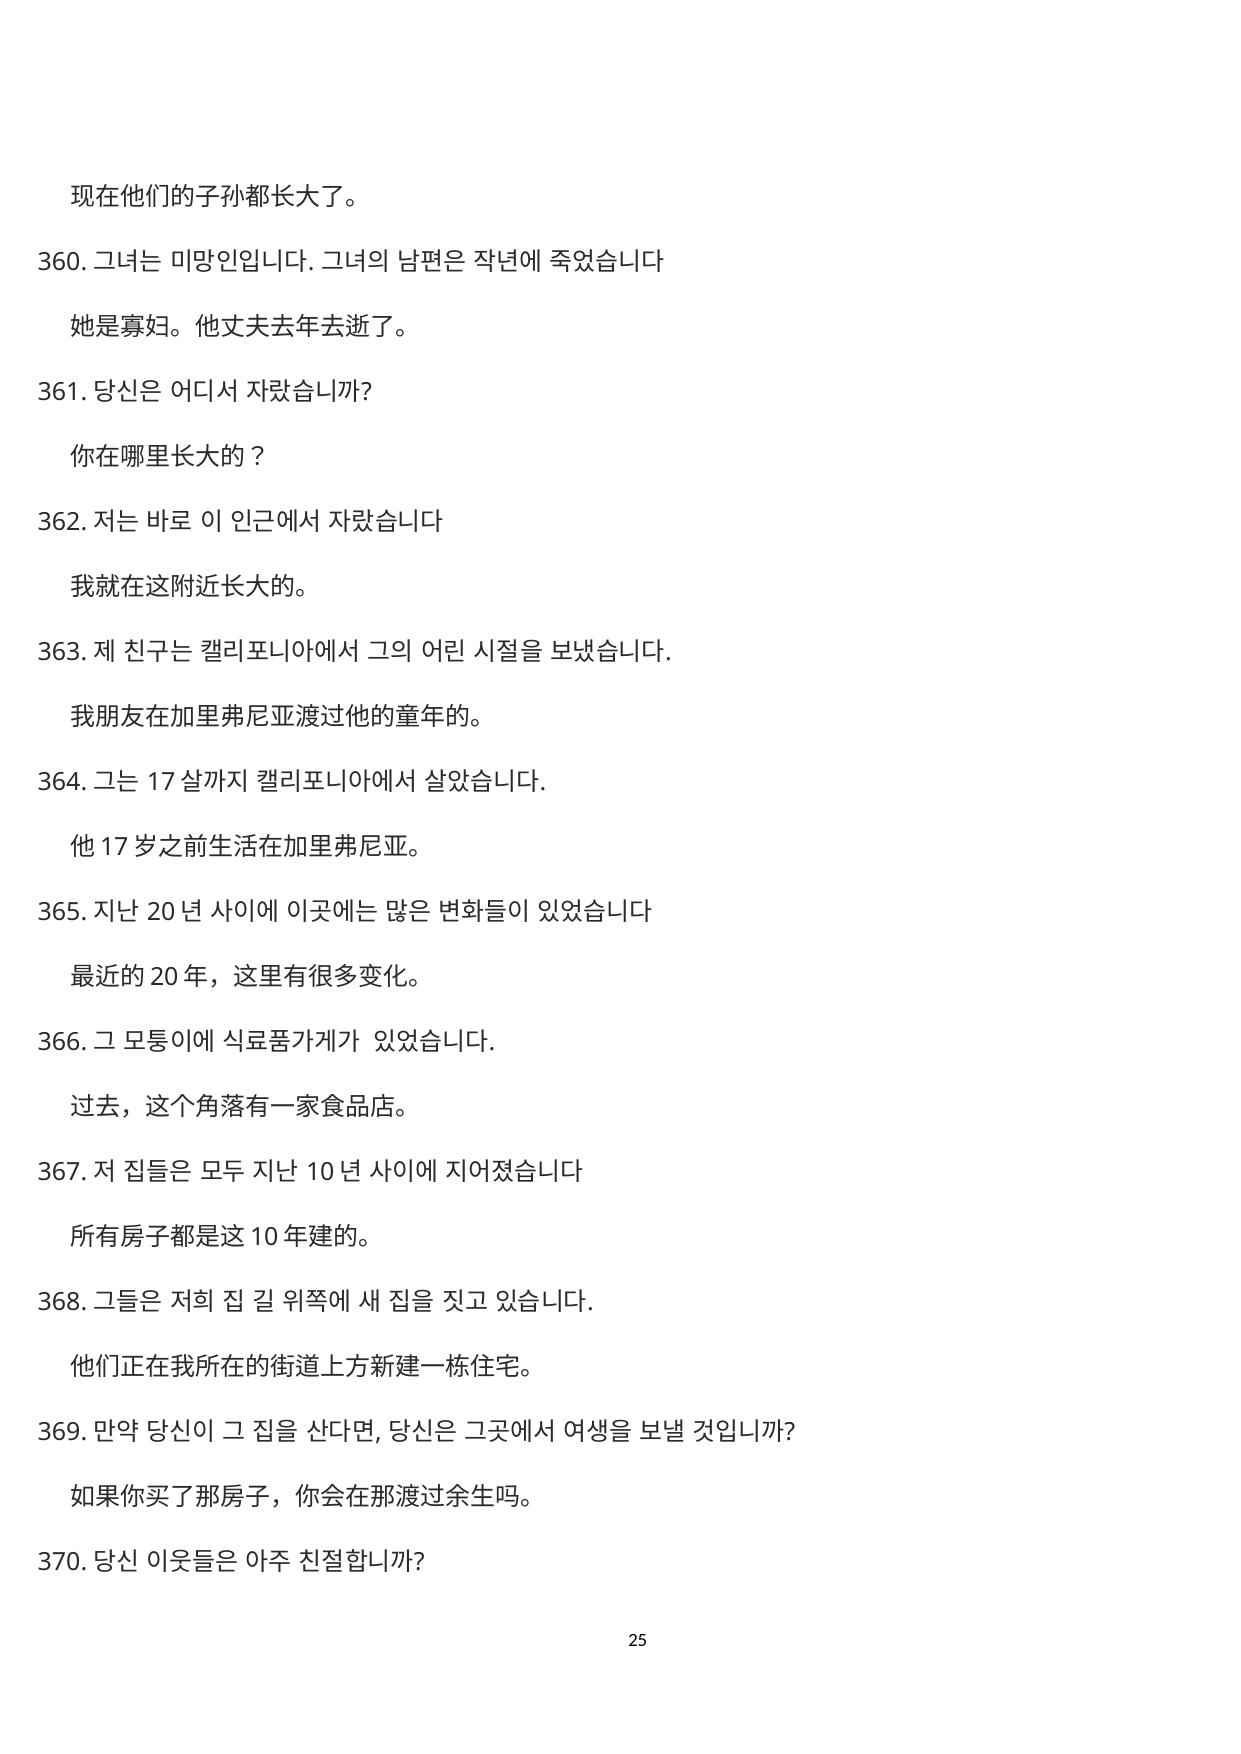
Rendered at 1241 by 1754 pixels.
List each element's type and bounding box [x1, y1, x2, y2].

text [37, 162, 1237, 1592]
